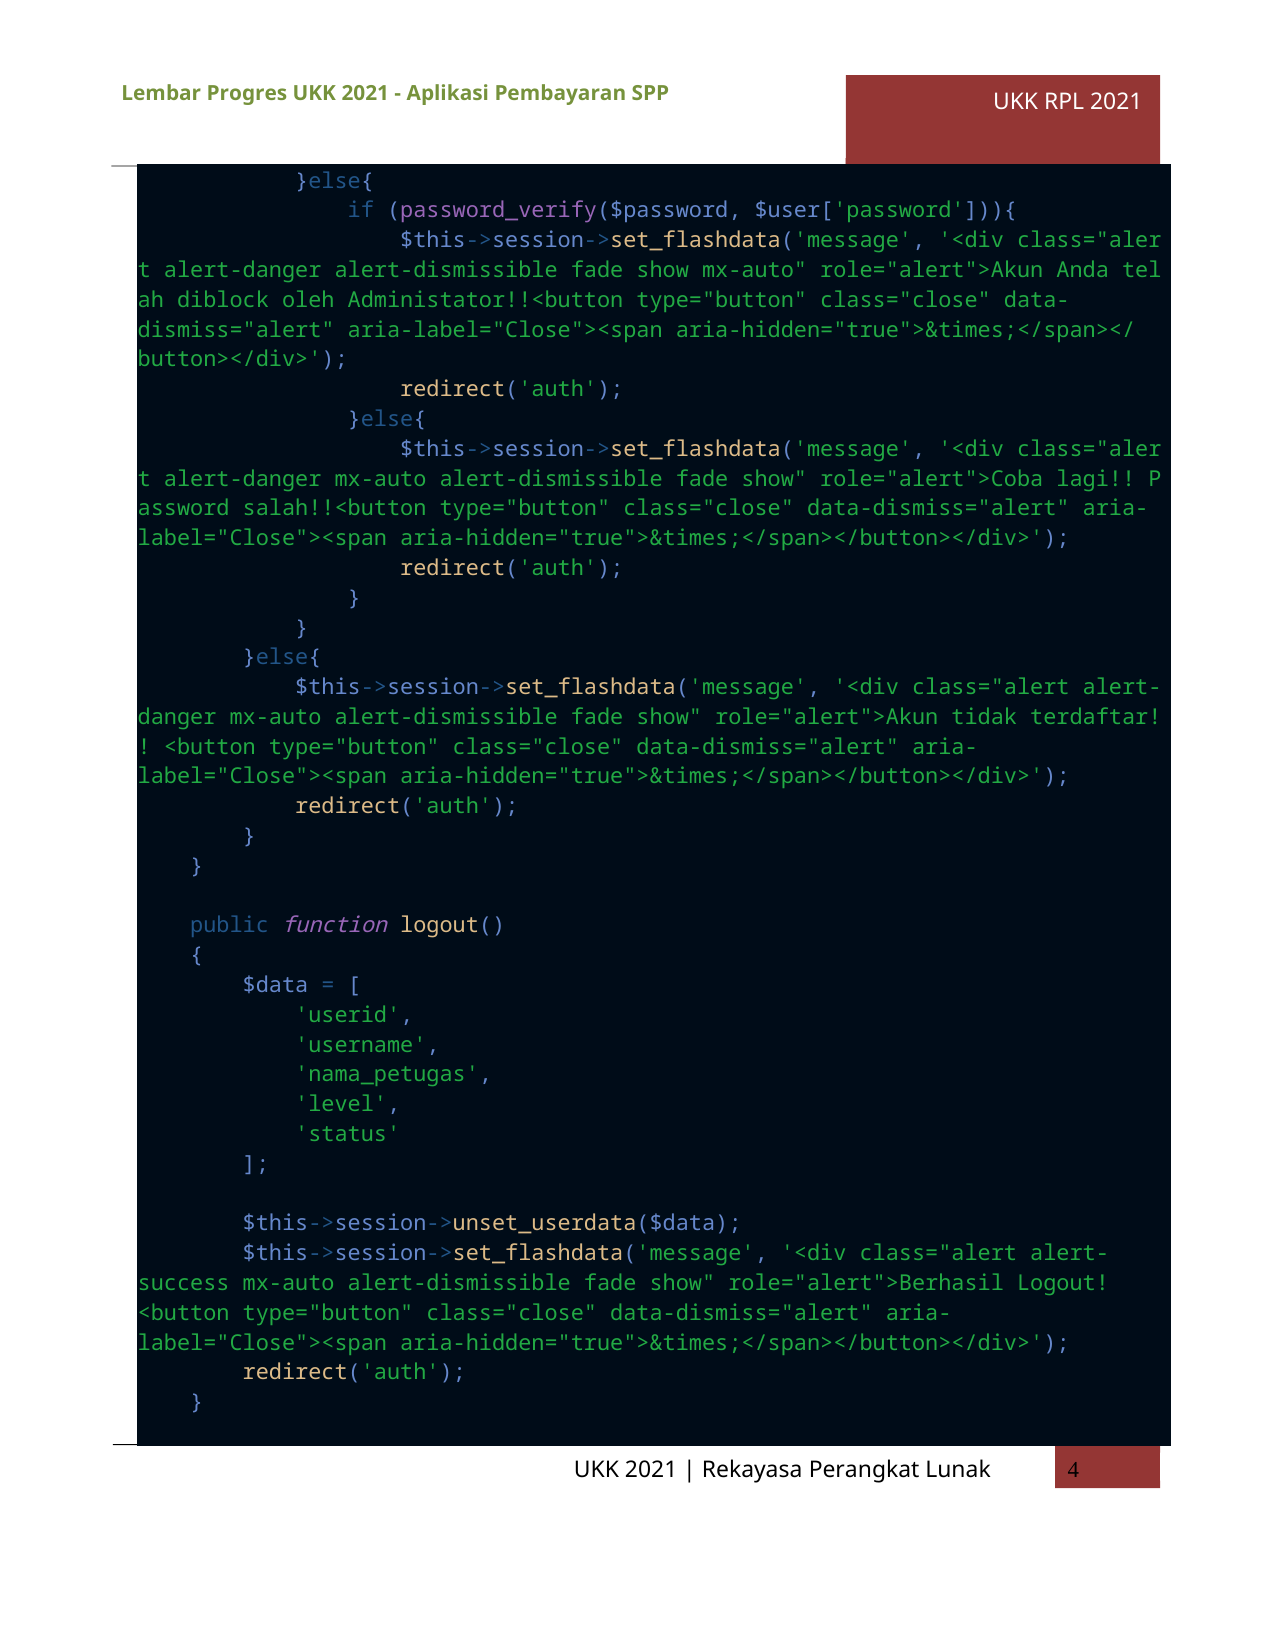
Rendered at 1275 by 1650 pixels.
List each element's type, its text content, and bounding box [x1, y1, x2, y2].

text redirect('auth'); [137, 552, 1171, 582]
text 'status' [137, 1118, 1171, 1148]
text $this->session->set_flashdata('message', '<div class="alert alert-danger mx-auto alert-dismissible fade show" role="alert">Akun tidak terdaftar!! <button type="button" class="close" data-dismiss="alert" aria-label="Close"><span aria-hidden="true">&times;</span></button></div>'); [137, 671, 1171, 790]
text }else{ [137, 164, 1171, 194]
text }else{ [137, 641, 1171, 671]
text $this->session->unset_userdata($data); [137, 1207, 1171, 1237]
text 'userid', [137, 999, 1171, 1028]
text } [137, 820, 1171, 850]
text $data = [ [137, 969, 1171, 999]
text } [137, 582, 1171, 611]
text } [137, 1386, 1171, 1416]
text }else{ [137, 403, 1171, 433]
text } [137, 850, 1171, 879]
text redirect('auth'); [137, 790, 1171, 820]
text redirect('auth'); [137, 373, 1171, 403]
text 'username', [137, 1028, 1171, 1058]
text $this->session->set_flashdata('message', '<div class="alert alert-success mx-auto alert-dismissible fade show" role="alert">Berhasil Logout!<button type="button" class="close" data-dismiss="alert" aria-label="Close"><span aria-hidden="true">&times;</span></button></div>'); [137, 1237, 1171, 1356]
text redirect('auth'); [137, 1356, 1171, 1386]
text public function logout() [137, 909, 1171, 939]
text { [137, 939, 1171, 969]
text } [137, 611, 1171, 641]
text 'level', [137, 1088, 1171, 1118]
text $this->session->set_flashdata('message', '<div class="alert alert-danger alert-dismissible fade show mx-auto" role="alert">Akun Anda telah diblock oleh Administator!!<button type="button" class="close" data-dismiss="alert" aria-label="Close"><span aria-hidden="true">&times;</span></button></div>'); [137, 224, 1171, 373]
text if (password_verify($password, $user['password'])){ [137, 194, 1171, 224]
text 'nama_petugas', [137, 1058, 1171, 1088]
text ]; [137, 1148, 1171, 1177]
